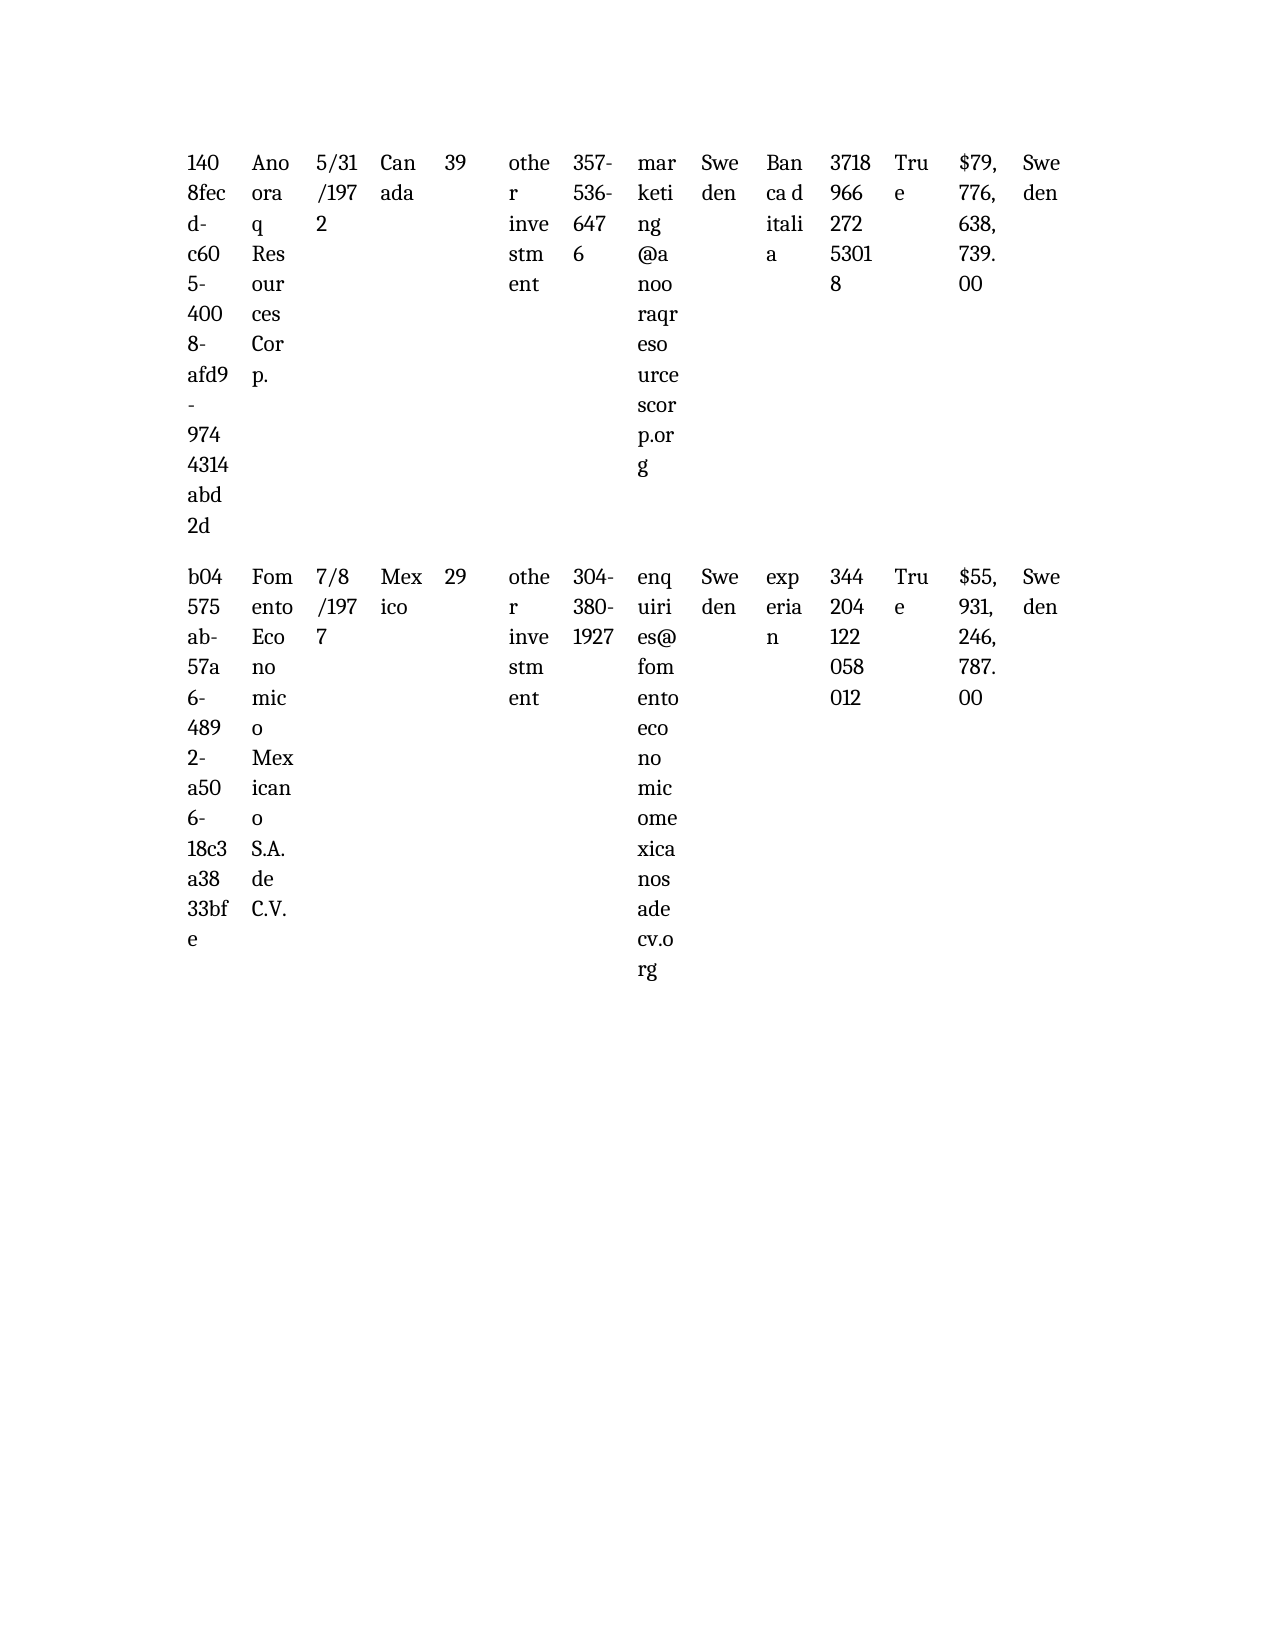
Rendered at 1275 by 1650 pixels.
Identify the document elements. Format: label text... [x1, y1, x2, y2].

table_header Anooraq Resources Corp. [240, 150, 305, 563]
table_header 1408fecd-c605-4008-afd9-9744314abd2d [176, 150, 240, 563]
table_cell b04575ab-57a6-4892-a506-18c3a3833bfe [176, 564, 240, 1007]
table_cell other investment [498, 564, 562, 1007]
table_header other investment [498, 150, 562, 563]
table_header marketing@anooraqresourcescorp.org [626, 150, 690, 563]
table_cell experian [755, 564, 819, 1007]
table_header 39 [433, 150, 497, 563]
table_cell True [883, 564, 947, 1007]
table_cell Mexico [369, 564, 433, 1007]
table_cell Fomento Economico Mexicano S.A. de C.V. [240, 564, 305, 1007]
table_cell 7/8/1977 [305, 564, 369, 1007]
table_header True [883, 150, 947, 563]
table_header Sweden [1012, 150, 1076, 563]
table_header 5/31/1972 [305, 150, 369, 563]
table_cell enquiries@fomentoeconomicomexicanosadecv.org [626, 564, 690, 1007]
table_header 357-536-6476 [562, 150, 626, 563]
table_header $79,776,638,739.00 [948, 150, 1012, 563]
table_header Banca d italia [755, 150, 819, 563]
table_header 371896627253018 [819, 150, 883, 563]
table_cell 304-380-1927 [562, 564, 626, 1007]
table_header Canada [369, 150, 433, 563]
table_cell 29 [433, 564, 497, 1007]
table_cell Sweden [1012, 564, 1076, 1007]
table_cell Sweden [690, 564, 755, 1007]
table_cell $55,931,246,787.00 [948, 564, 1012, 1007]
table_cell 344204122058012 [819, 564, 883, 1007]
table_header Sweden [690, 150, 755, 563]
